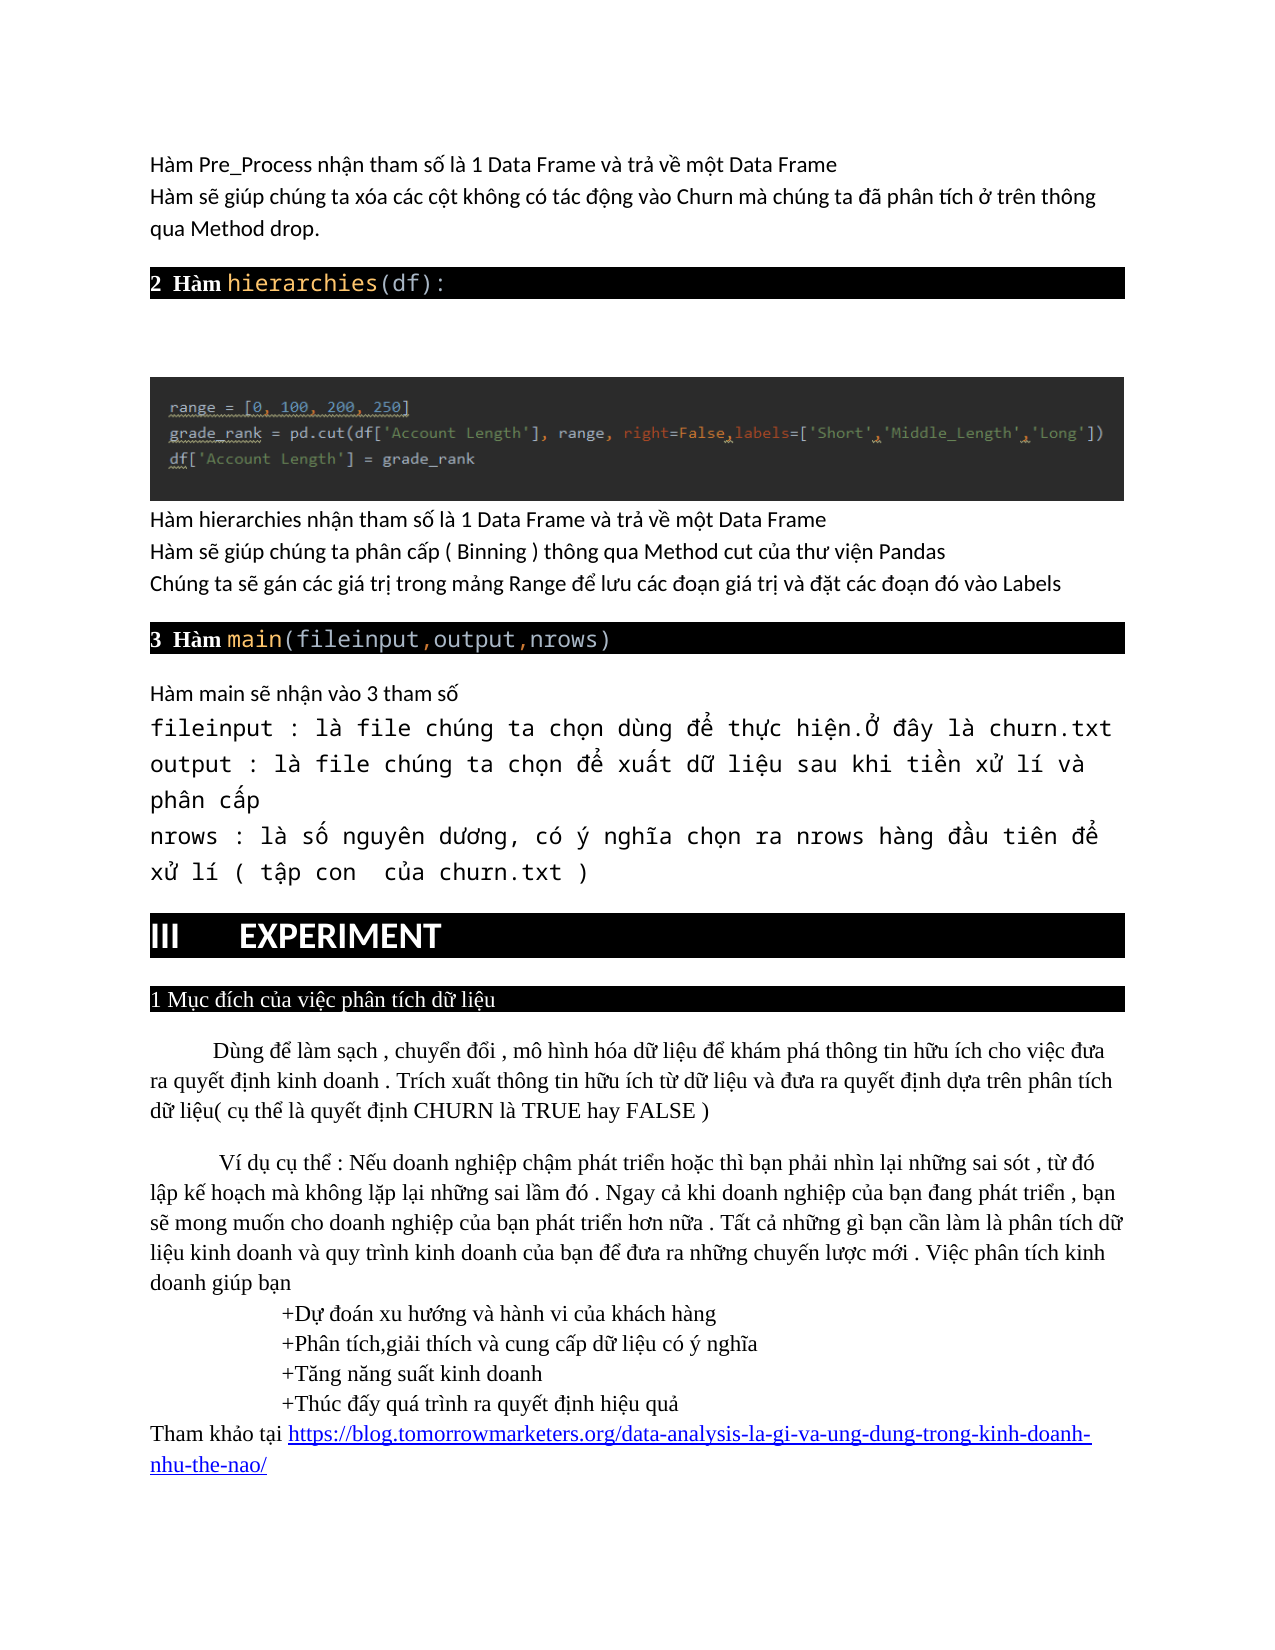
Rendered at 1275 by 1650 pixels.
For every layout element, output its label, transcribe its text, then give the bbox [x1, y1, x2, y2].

text 2 Hàm hierarchies(df): [150, 267, 1125, 299]
picture [150, 377, 1124, 501]
text 1 Mục đích của việc phân tích dữ liệu [150, 986, 1125, 1012]
text Ví dụ cụ thể : Nếu doanh nghiệp chậm phát triển hoặc thì bạn phải nhìn lại những sai sót , từ đó lập kế hoạch mà không lặp lại những sai lầm đó . Ngay cả khi doanh nghiệp của bạn đang phát triển , bạn sẽ mong muốn cho doanh nghiệp của bạn phát triển hơn nữa . Tất cả những gì bạn cần làm là phân tích dữ liệu kinh doanh và quy trình kinh doanh của bạn để đưa ra những chuyến lược mới . Việc phân tích kinh doanh giúp bạn +Dự đoán xu hướng và hành vi của khách hàng +Phân tích,giải thích và cung cấp dữ liệu có ý nghĩa +Tăng năng suất kinh doanh +Thúc đấy quá trình ra quyết định hiệu quả Tham khảo tại https://blog.tomorrowmarketers.org/data-analysis-la-gi-va-ung-dung-trong-kinh-doanh-nhu-the-nao/ [150, 1148, 1125, 1477]
text 3 Hàm main(fileinput,output,nrows) [150, 622, 1125, 654]
text Dùng để làm sạch , chuyển đổi , mô hình hóa dữ liệu để khám phá thông tin hữu ích cho việc đưa ra quyết định kinh doanh . Trích xuất thông tin hữu ích từ dữ liệu và đưa ra quyết định dựa trên phân tích dữ liệu( cụ thể là quyết định CHURN là TRUE hay FALSE ) [150, 1037, 1125, 1124]
text Hàm Pre_Process nhận tham số là 1 Data Frame và trả về một Data Frame Hàm sẽ giúp chúng ta xóa các cột không có tác động vào Churn mà chúng ta đã phân tích ở trên thông qua Method drop. [150, 150, 1125, 242]
text Hàm main sẽ nhận vào 3 tham số fileinput : là file chúng ta chọn dùng để thực hiện.Ở đây là churn.txt output : là file chúng ta chọn để xuất dữ liệu sau khi tiền xử lí và phân cấp nrows : là số nguyên dương, có ý nghĩa chọn ra nrows hàng đầu tiên để xử lí ( tập con của churn.txt ) [150, 679, 1125, 887]
